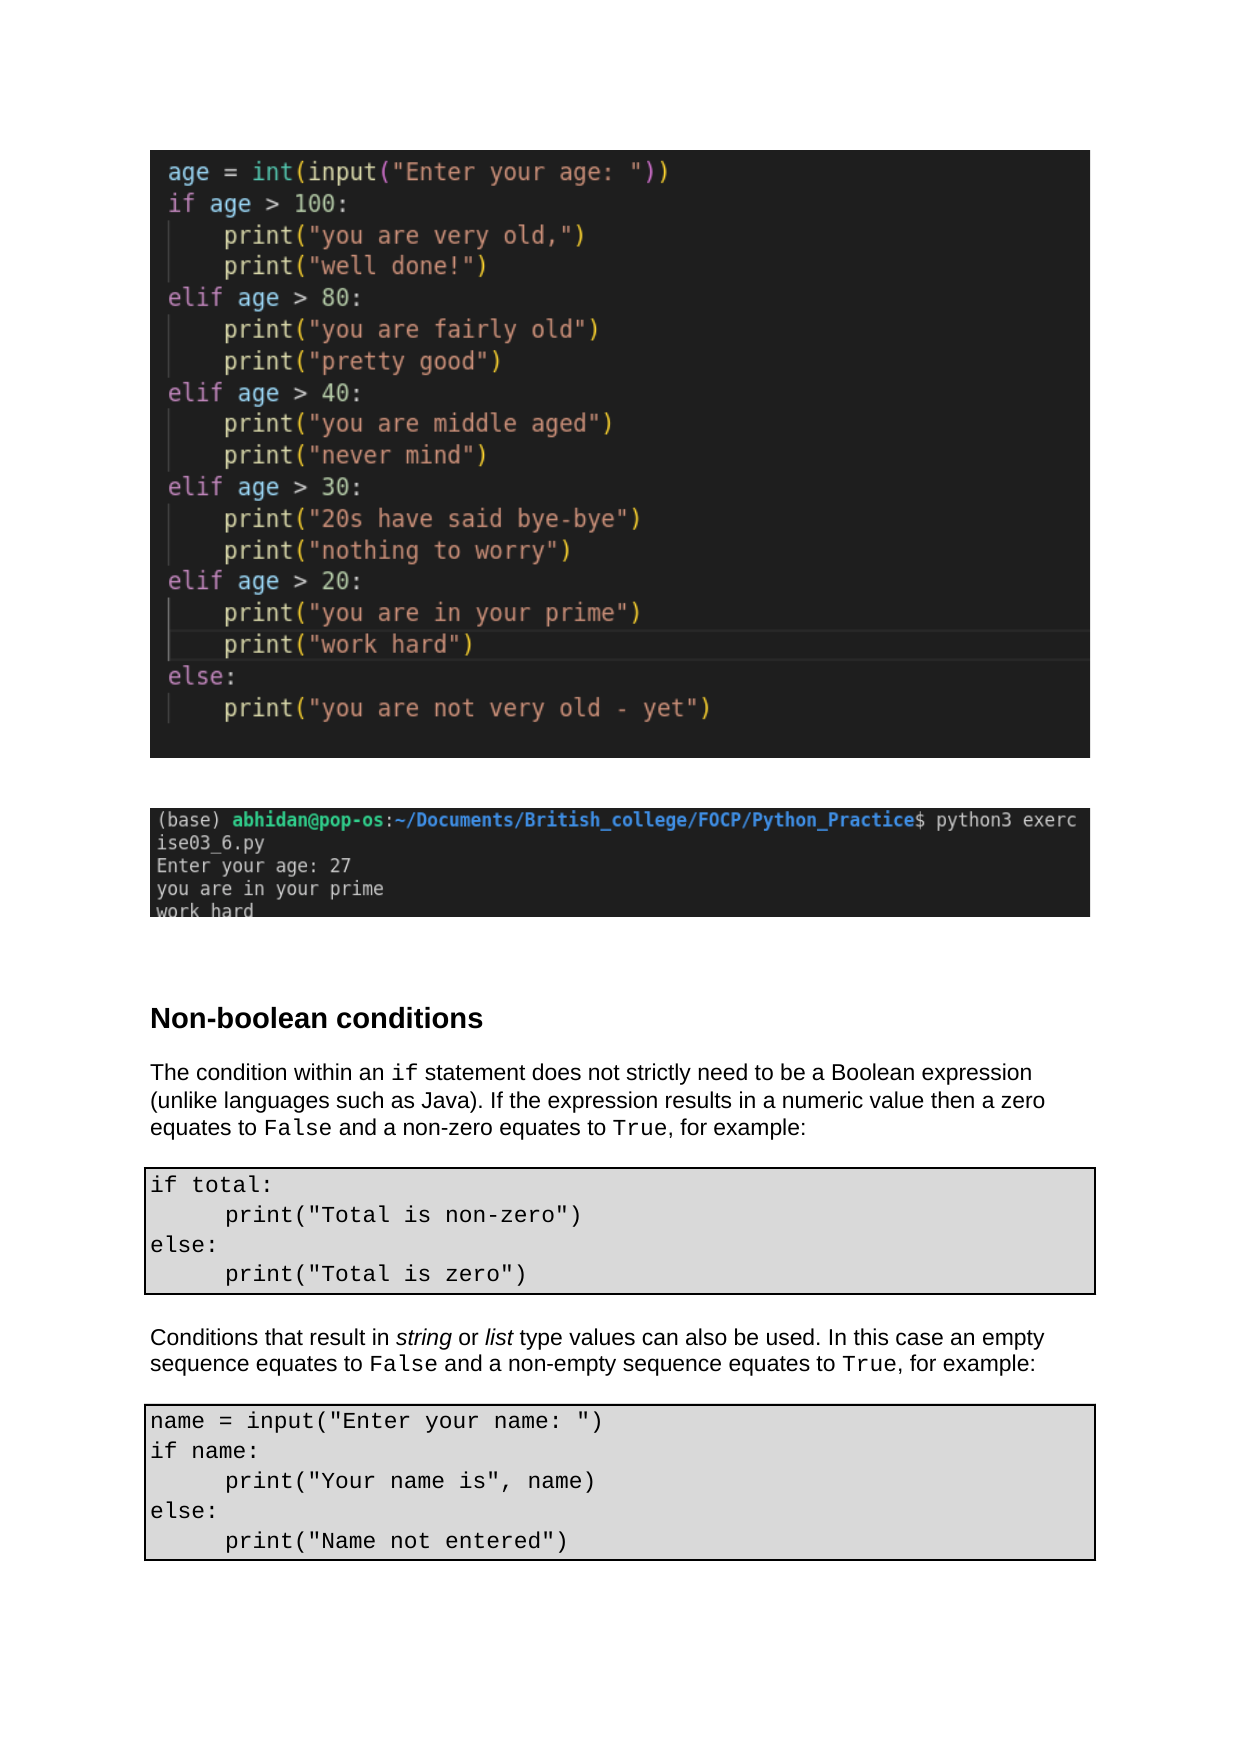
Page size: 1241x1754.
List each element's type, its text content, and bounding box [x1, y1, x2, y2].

text print("Your name is", name) [146, 1463, 1094, 1493]
text Non-boolean conditions [150, 1001, 1090, 1034]
text Conditions that result in string or list type values can also be used. In this case an empty sequence equates to False and a non-empty sequence equates to True, for example: [150, 1324, 1090, 1378]
text else: [146, 1493, 1094, 1523]
text name = input("Enter your name: ") [146, 1406, 1094, 1433]
text if name: [146, 1433, 1094, 1463]
text print("Name not entered") [146, 1523, 1094, 1559]
text else: [146, 1227, 1094, 1257]
picture [150, 150, 1091, 758]
text The condition within an if statement does not strictly need to be a Boolean expression (unlike languages such as Java). If the expression results in a numeric value then a zero equates to False and a non-zero equates to True, for example: [150, 1059, 1090, 1142]
text print("Total is zero") [146, 1257, 1094, 1293]
text if total: [146, 1169, 1094, 1197]
text print("Total is non-zero") [146, 1197, 1094, 1227]
picture [150, 808, 1091, 917]
